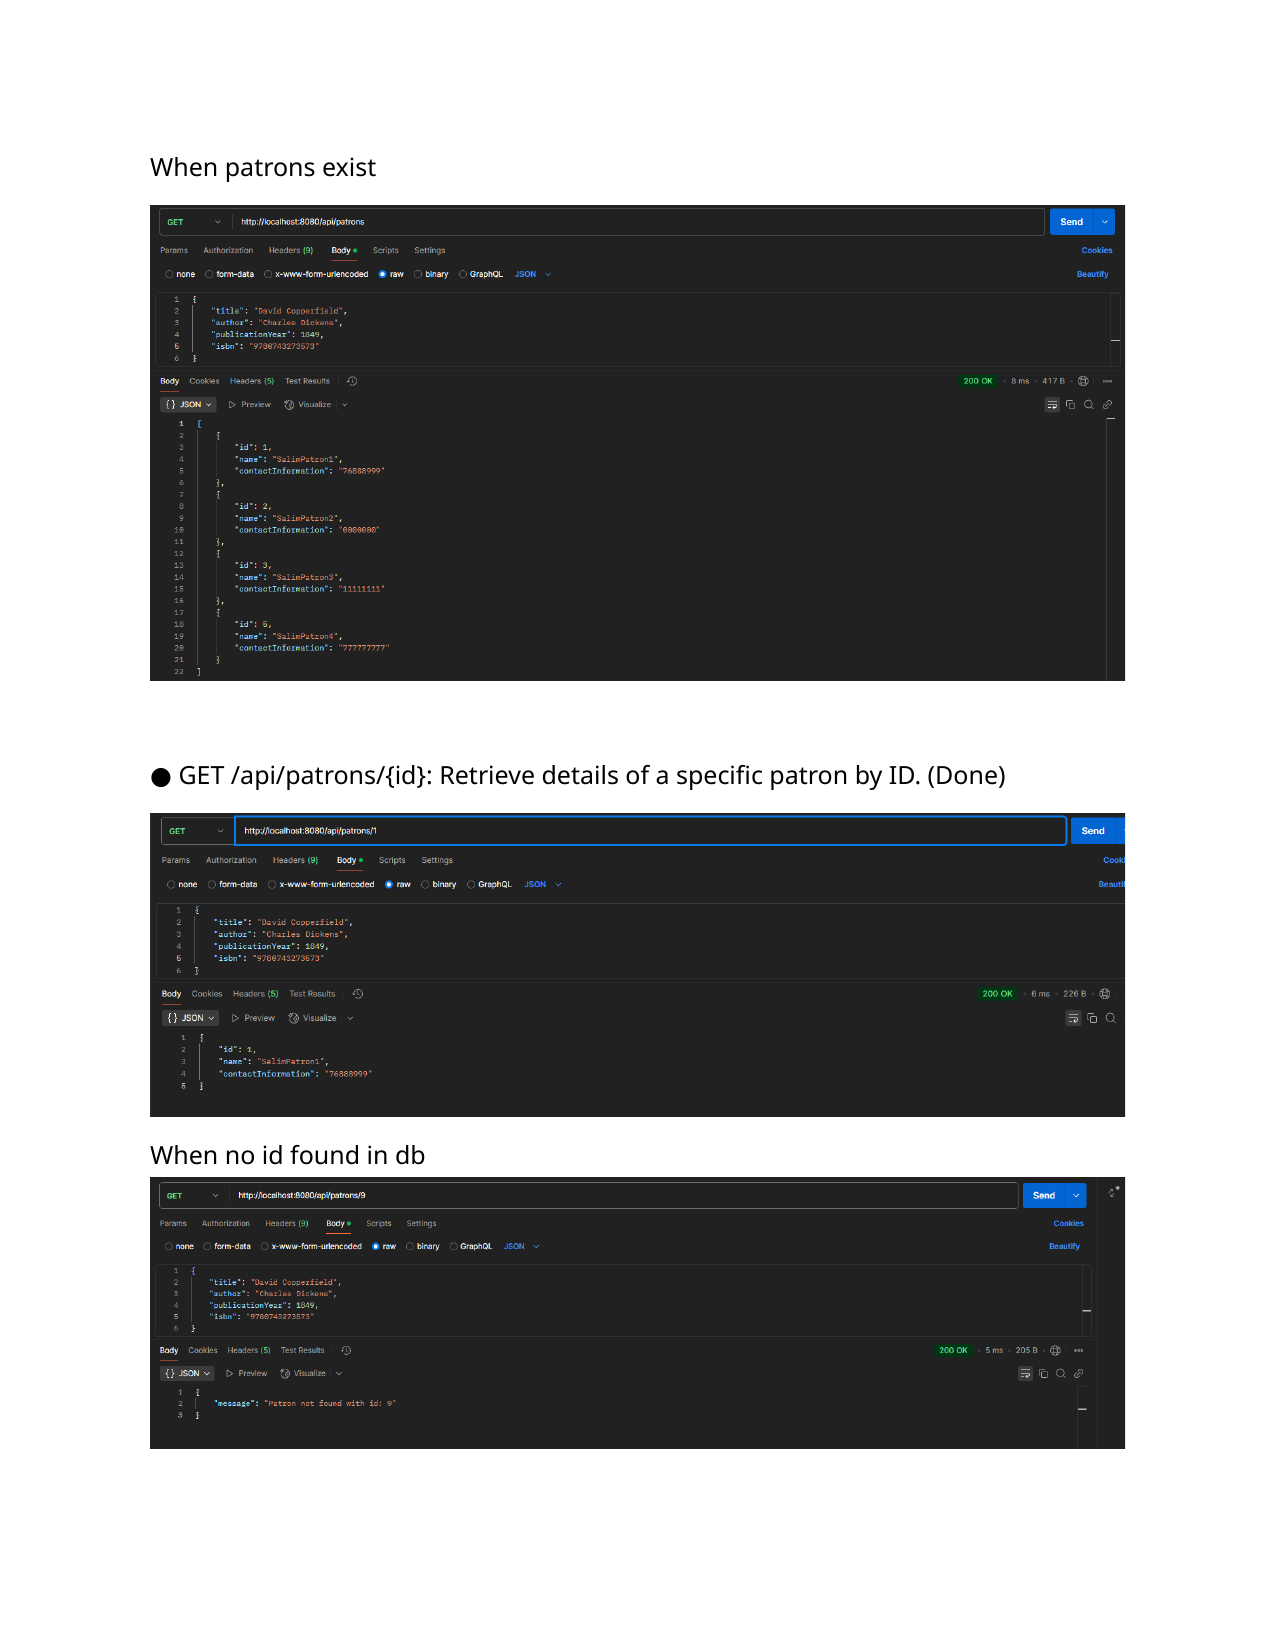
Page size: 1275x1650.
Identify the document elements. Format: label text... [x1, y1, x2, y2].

text When no id found in db [150, 1138, 1125, 1177]
text ● GET /api/patrons/{id}: Retrieve details of a specific patron by ID. (Done) [150, 758, 1125, 792]
picture [150, 1177, 1125, 1449]
picture [150, 813, 1125, 1117]
text When patrons exist [150, 150, 1125, 184]
picture [150, 205, 1125, 681]
